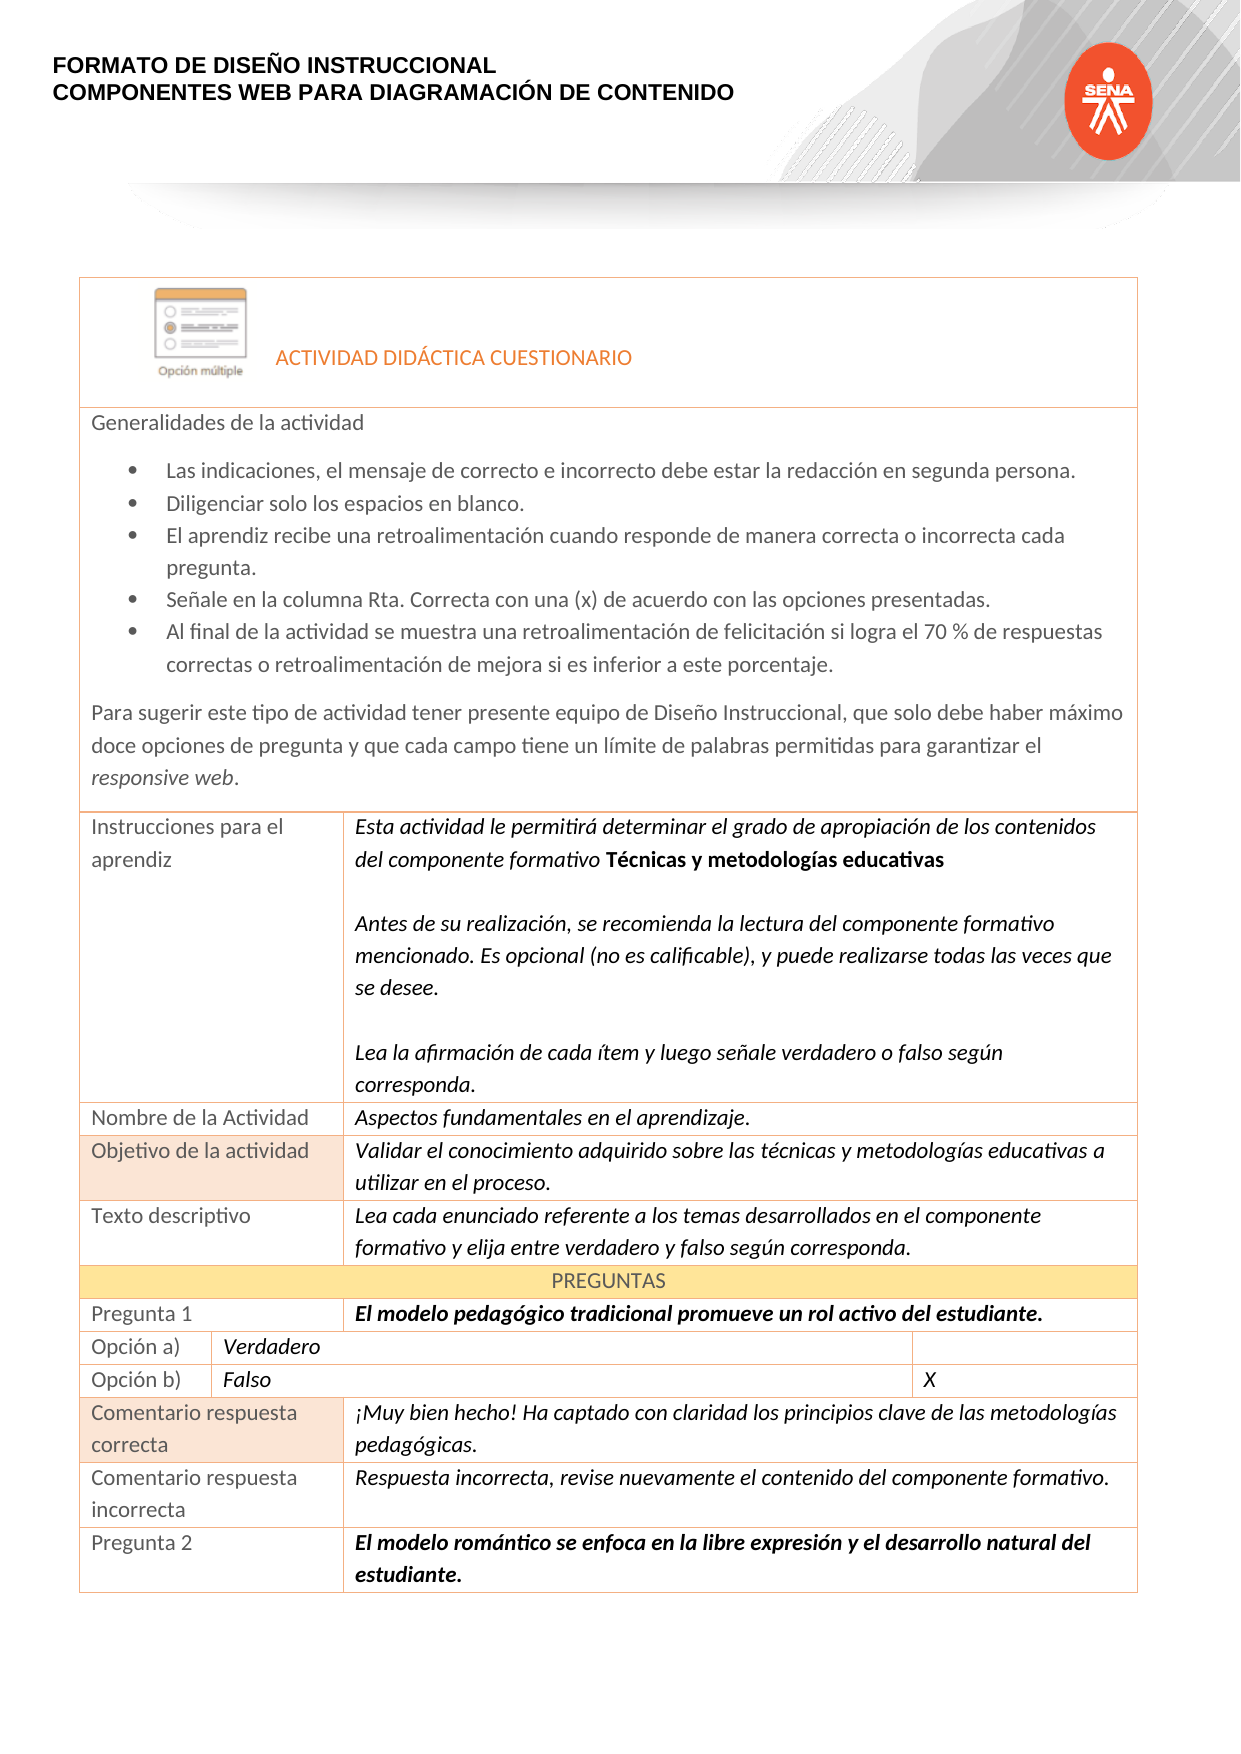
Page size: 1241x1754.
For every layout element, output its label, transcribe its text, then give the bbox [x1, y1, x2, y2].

table_cell Objetivo de la actividad [80, 1136, 343, 1200]
table_header ACTIVIDAD DIDÁCTICA CUESTIONARIO [80, 278, 1137, 407]
table_cell Nombre de la Actividad [80, 1103, 343, 1135]
table_cell El modelo romántico se enfoca en la libre expresión y el desarrollo natural del estudiante. [344, 1528, 1137, 1592]
table_cell Esta actividad le permitirá determinar el grado de apropiación de los contenidos del componente formativo Técnicas y metodologías educativas Antes de su realización, se recomienda la lectura del componente formativo mencionado. Es opcional (no es calificable), y puede realizarse todas las veces que se desee. Lea la afirmación de cada ítem y luego señale verdadero o falso según corresponda. [344, 813, 1137, 1102]
table_cell Lea cada enunciado referente a los temas desarrollados en el componente formativo y elija entre verdadero y falso según corresponda. [344, 1201, 1137, 1265]
table_cell Aspectos fundamentales en el aprendizaje. [344, 1103, 1137, 1135]
table_cell Comentario respuesta correcta [80, 1398, 343, 1462]
table_cell Validar el conocimiento adquirido sobre las técnicas y metodologías educativas a utilizar en el proceso. [344, 1136, 1137, 1200]
table_cell ¡Muy bien hecho! Ha captado con claridad los principios clave de las metodologías pedagógicas. [344, 1398, 1137, 1462]
table_cell [913, 1332, 1137, 1364]
table_cell X [913, 1365, 1137, 1397]
table_cell Opción b) [80, 1365, 211, 1397]
table_cell Falso [212, 1365, 912, 1397]
table_cell Texto descriptivo [80, 1201, 343, 1265]
picture [0, 0, 1241, 229]
picture [138, 281, 257, 382]
table_cell Opción a) [80, 1332, 211, 1364]
table_cell Generalidades de la actividad Las indicaciones, el mensaje de correcto e incorrecto debe estar la redacción en segunda persona. Diligenciar solo los espacios en blanco. El aprendiz recibe una retroalimentación cuando responde de manera correcta o incorrecta cada pregunta. Señale en la columna Rta. Correcta con una (x) de acuerdo con las opciones presentadas. Al final de la actividad se muestra una retroalimentación de felicitación si logra el 70 % de respuestas correctas o retroalimentación de mejora si es inferior a este porcentaje. Para sugerir este tipo de actividad tener presente equipo de Diseño Instruccional, que solo debe haber máximo doce opciones de pregunta y que cada campo tiene un límite de palabras permitidas para garantizar el responsive web. [80, 408, 1137, 811]
table_cell Respuesta incorrecta, revise nuevamente el contenido del componente formativo. [344, 1463, 1137, 1527]
table_cell Pregunta 1 [80, 1299, 343, 1331]
table_cell Comentario respuesta incorrecta [80, 1463, 343, 1527]
table_cell El modelo pedagógico tradicional promueve un rol activo del estudiante. [344, 1299, 1137, 1331]
table_cell Pregunta 2 [80, 1528, 343, 1592]
table_cell Verdadero [212, 1332, 912, 1364]
table_cell Instrucciones para el aprendiz [80, 813, 343, 1102]
table_cell PREGUNTAS [80, 1266, 1137, 1298]
